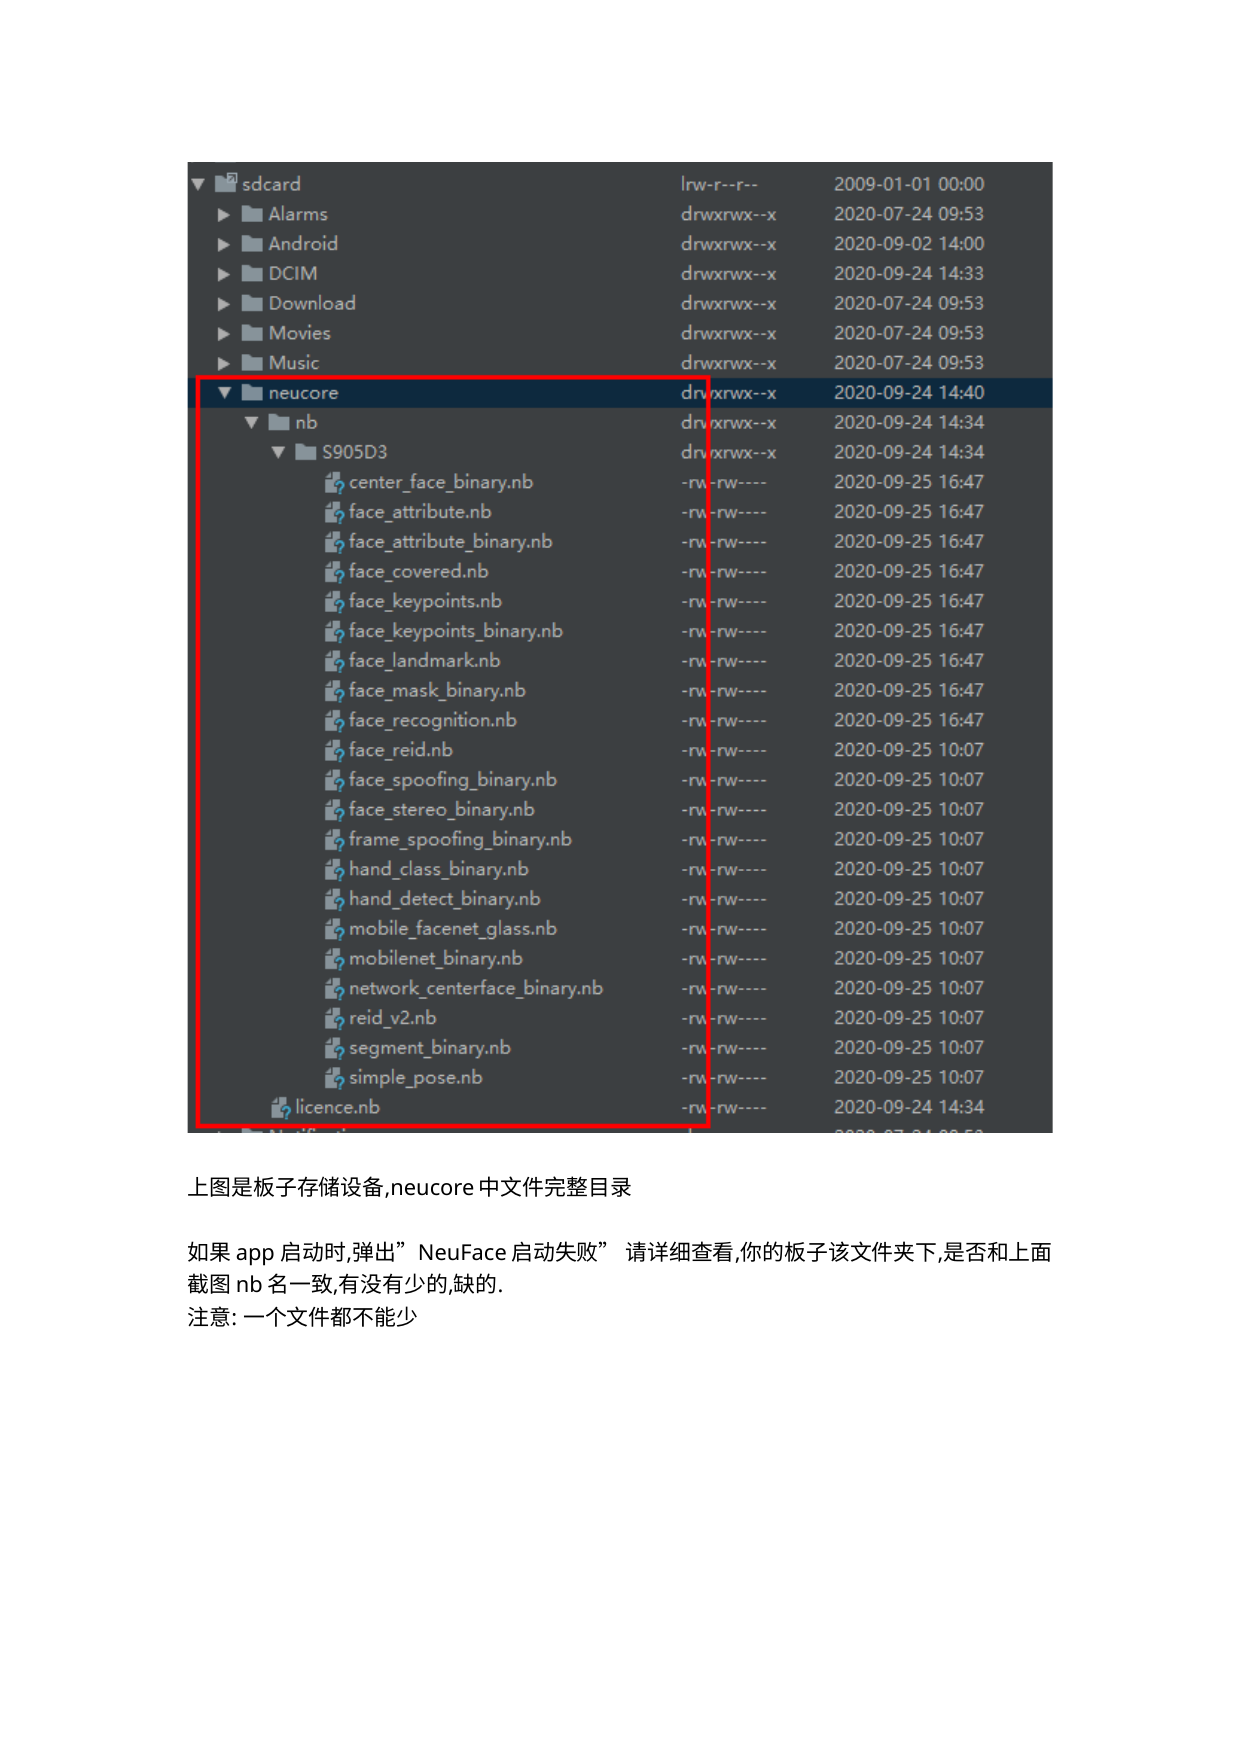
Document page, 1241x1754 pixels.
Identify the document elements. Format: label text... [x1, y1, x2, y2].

text 上图是板子存储设备,neucore中文件完整目录 [187, 1169, 1053, 1202]
picture [187, 162, 1053, 1133]
text 注意: 一个文件都不能少 [187, 1299, 1053, 1332]
text 如果app 启动时,弹出”NeuFace启动失败” 请详细查看,你的板子该文件夹下,是否和上面截图nb名一致,有没有少的,缺的. [187, 1234, 1053, 1299]
